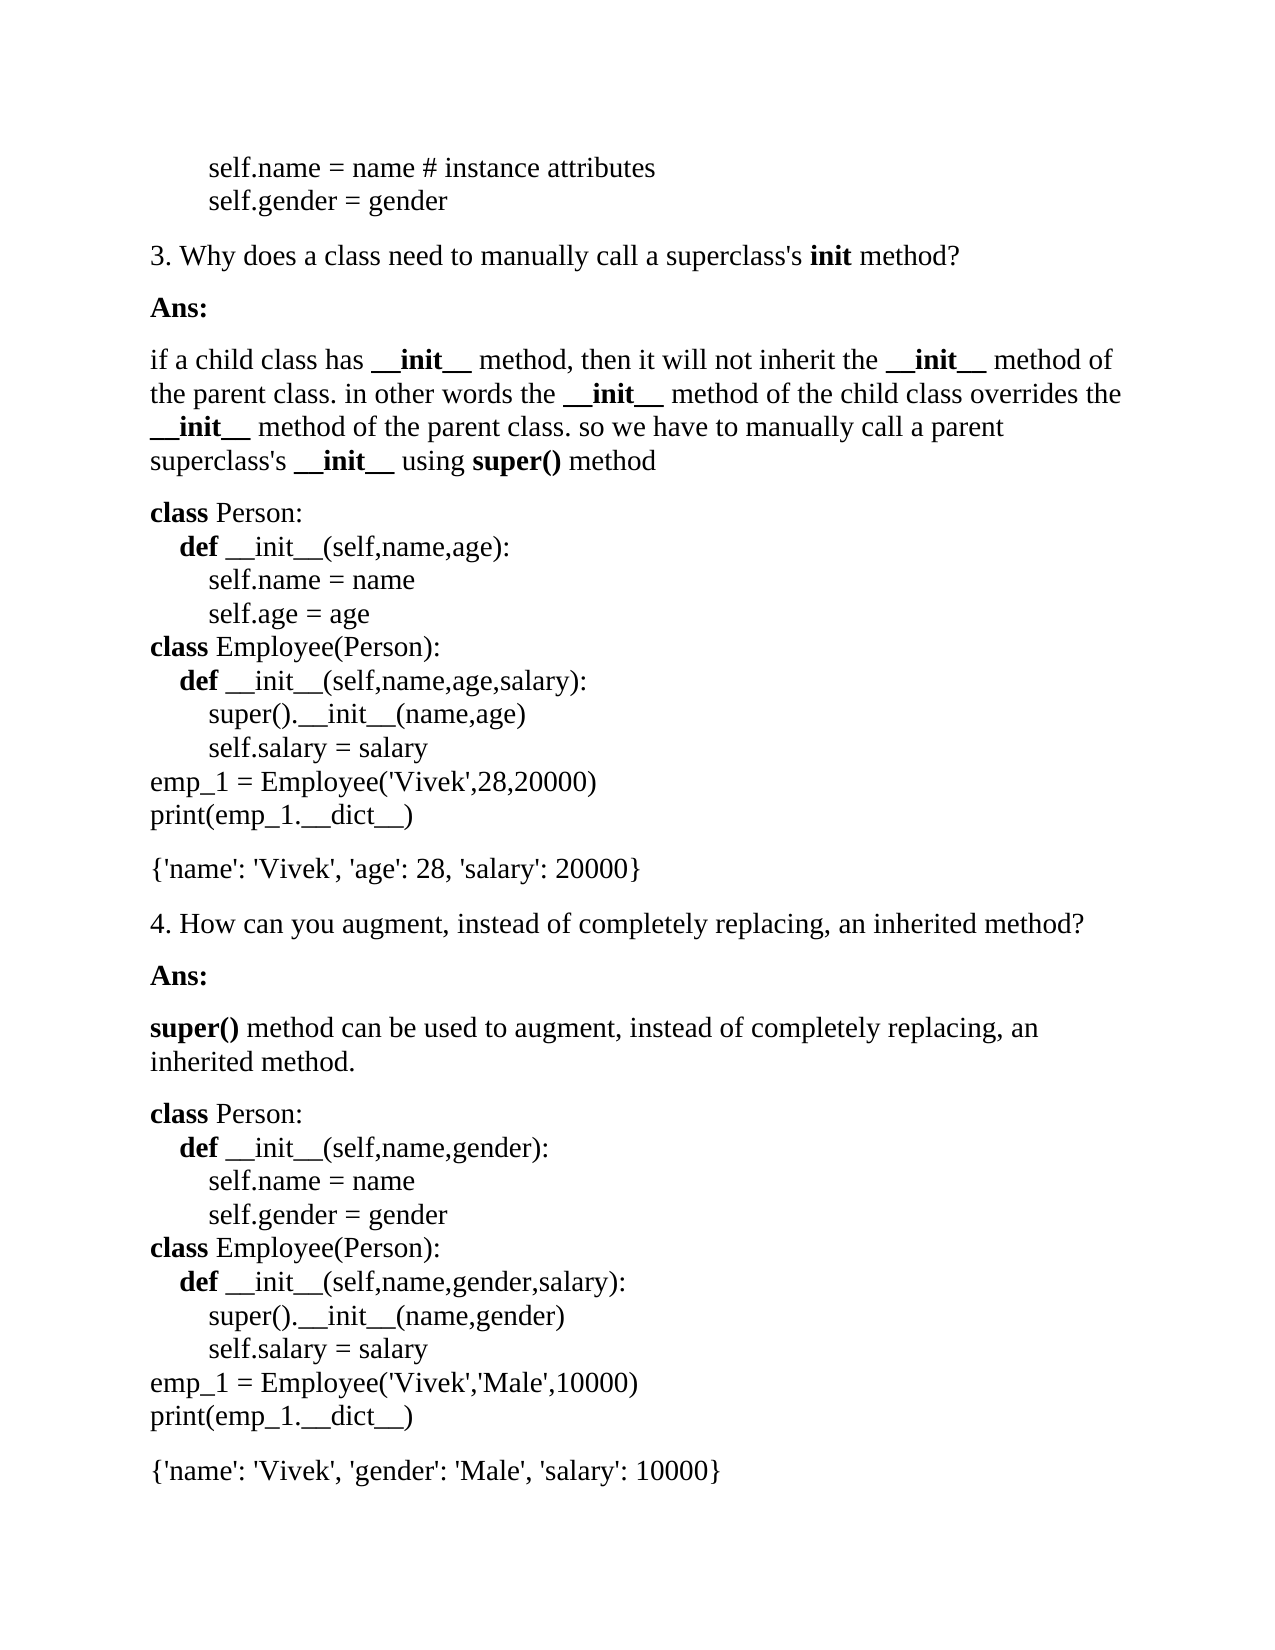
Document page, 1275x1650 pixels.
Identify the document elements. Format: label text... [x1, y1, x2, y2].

text super() method can be used to augment, instead of completely replacing, an inherited method. [150, 1011, 1125, 1078]
text Ans: [150, 290, 1125, 324]
text {'name': 'Vivek', 'age': 28, 'salary': 20000} [150, 852, 1125, 885]
subtitle 3. Why does a class need to manually call a superclass's init method? [150, 238, 1125, 271]
text if a child class has __init__ method, then it will not inherit the __init__ method of the parent class. in other words the __init__ method of the child class overrides the __init__ method of the parent class. so we have to manually call a parent superclass's __init__ using super() method [150, 342, 1125, 477]
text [150, 150, 1125, 217]
text {'name': 'Vivek', 'gender': 'Male', 'salary': 10000} [150, 1453, 1125, 1486]
text class Person: def __init__(self,name,age): self.name = name self.age = age class Employee(Person): def __init__(self,name,age,salary): super().__init__(name,age) self.salary = salary emp_1 = Employee('Vivek',28,20000) print(emp_1.__dict__) [150, 495, 1125, 831]
text Ans: [150, 958, 1125, 992]
text class Person: def __init__(self,name,gender): self.name = name self.gender = gender class Employee(Person): def __init__(self,name,gender,salary): super().__init__(name,gender) self.salary = salary emp_1 = Employee('Vivek','Male',10000) print(emp_1.__dict__) [150, 1096, 1125, 1432]
subtitle 4. How can you augment, instead of completely replacing, an inherited method? [150, 906, 1125, 939]
